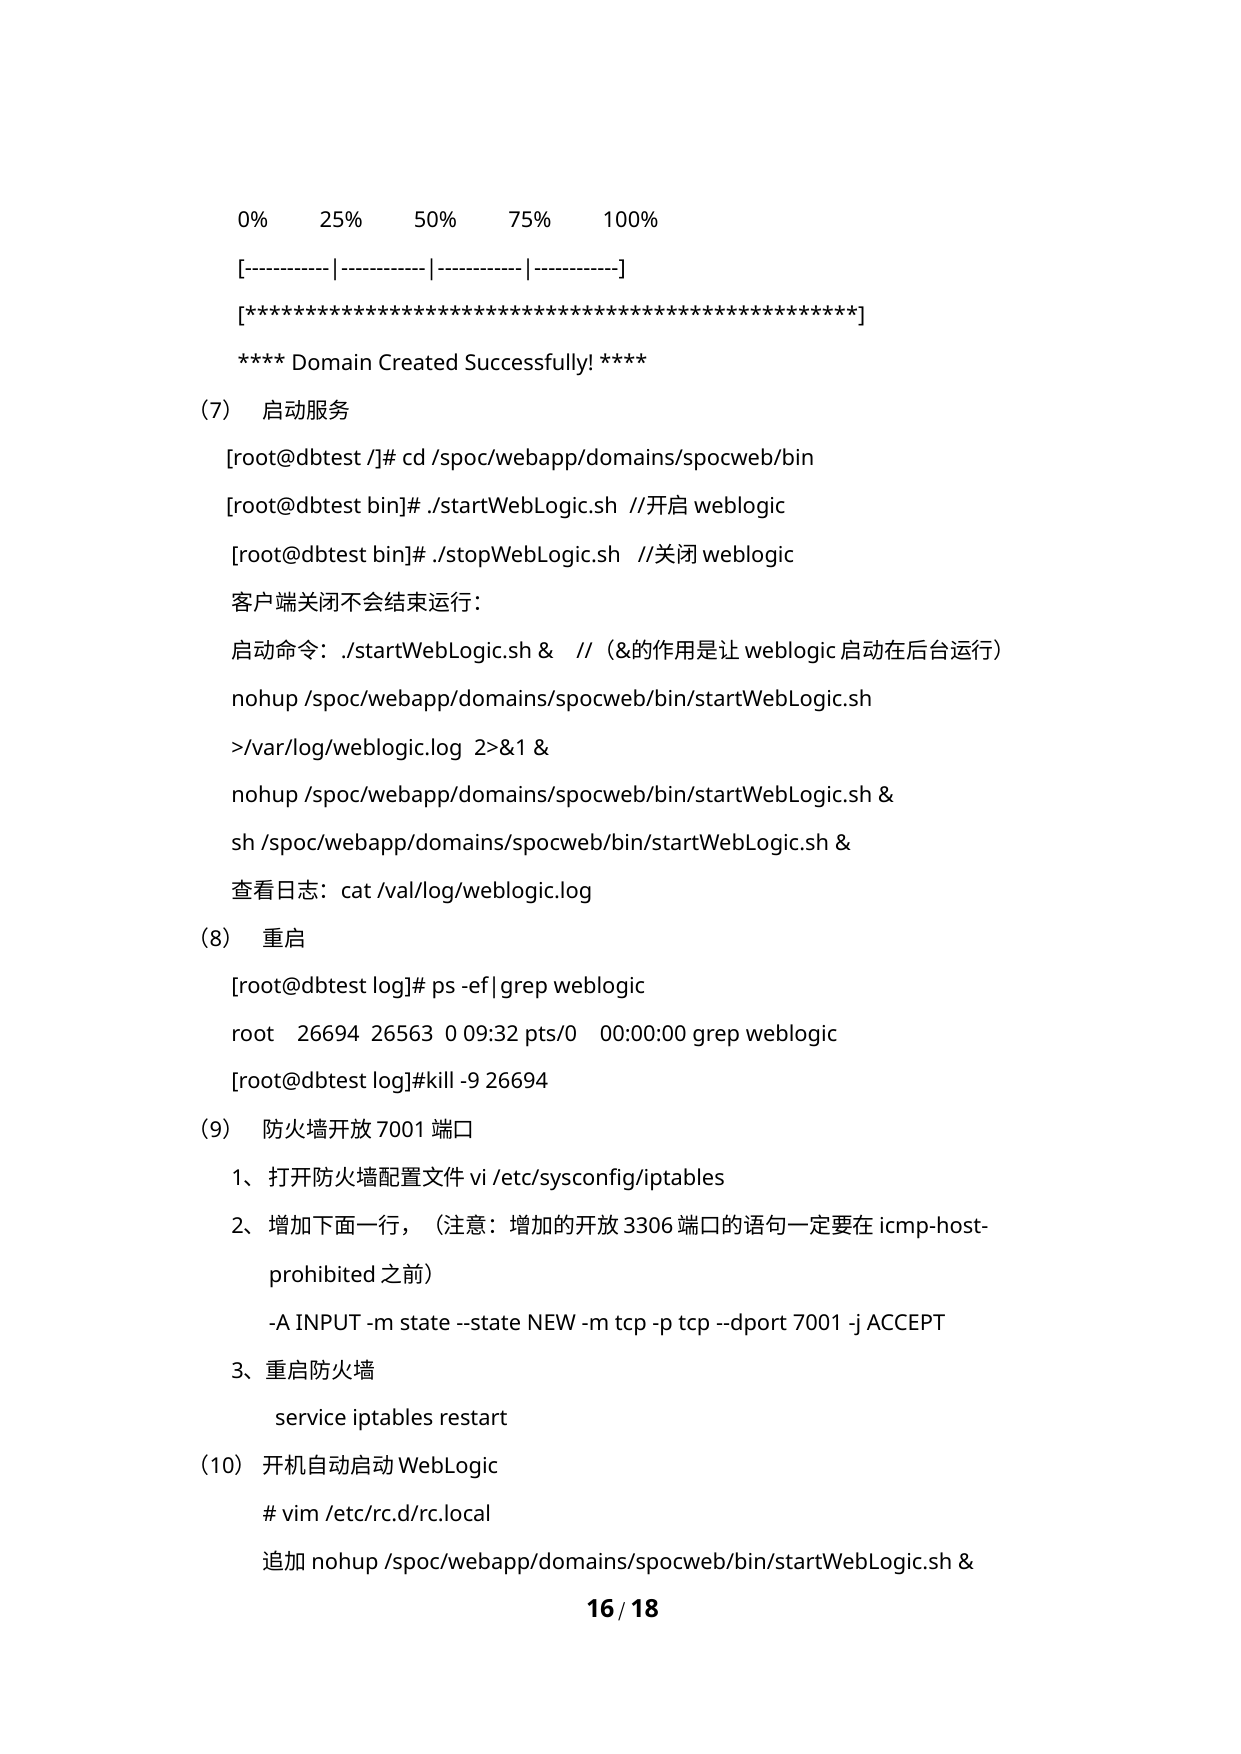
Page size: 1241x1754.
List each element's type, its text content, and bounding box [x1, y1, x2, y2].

text service iptables restart [187, 1401, 1053, 1433]
text 客户端关闭不会结束运行： [187, 585, 1053, 617]
list 增加下面一行，（注意：增加的开放3306端口的语句一定要在icmp-host-prohibited之前） [231, 1208, 1053, 1289]
text 0% 25% 50% 75% 100% [231, 203, 1053, 235]
list 打开防火墙配置文件vi /etc/sysconfig/iptables [231, 1160, 1053, 1192]
text [root@dbtest log]#kill -9 26694 [231, 1064, 1053, 1096]
list 重启 [187, 921, 1053, 953]
text nohup /spoc/webapp/domains/spocweb/bin/startWebLogic.sh & [231, 778, 1053, 810]
text [root@dbtest /]# cd /spoc/webapp/domains/spocweb/bin [187, 441, 1053, 473]
list -A INPUT -m state --state NEW -m tcp -p tcp --dport 7001 -j ACCEPT [269, 1305, 1053, 1338]
text 查看日志：cat /val/log/weblogic.log [231, 872, 1053, 905]
list 追加 nohup /spoc/webapp/domains/spocweb/bin/startWebLogic.sh & [262, 1544, 1053, 1576]
text sh /spoc/webapp/domains/spocweb/bin/startWebLogic.sh & [231, 825, 1053, 858]
text **** Domain Created Successfully! **** [231, 345, 1053, 378]
list 防火墙开放7001端口 [187, 1111, 1053, 1144]
text [root@dbtest log]# ps -ef|grep weblogic [231, 969, 1053, 1002]
text [root@dbtest bin]# ./startWebLogic.sh //开启weblogic [187, 488, 1053, 521]
text 启动命令：./startWebLogic.sh & //（&的作用是让weblogic启动在后台运行） [231, 633, 1053, 666]
list 启动服务 [187, 392, 1053, 425]
text [root@dbtest bin]# ./stopWebLogic.sh //关闭weblogic [187, 537, 1053, 569]
text [------------|------------|------------|------------] [231, 250, 1053, 283]
text [***************************************************] [231, 298, 1053, 330]
text 3、重启防火墙 [187, 1352, 1053, 1385]
text root 26694 26563 0 09:32 pts/0 00:00:00 grep weblogic [231, 1017, 1053, 1049]
list # vim /etc/rc.d/rc.local [262, 1497, 1053, 1529]
list 开机自动启动WebLogic [187, 1448, 1053, 1481]
text nohup /spoc/webapp/domains/spocweb/bin/startWebLogic.sh >/var/log/weblogic.log 2>&1 & [231, 682, 1053, 763]
